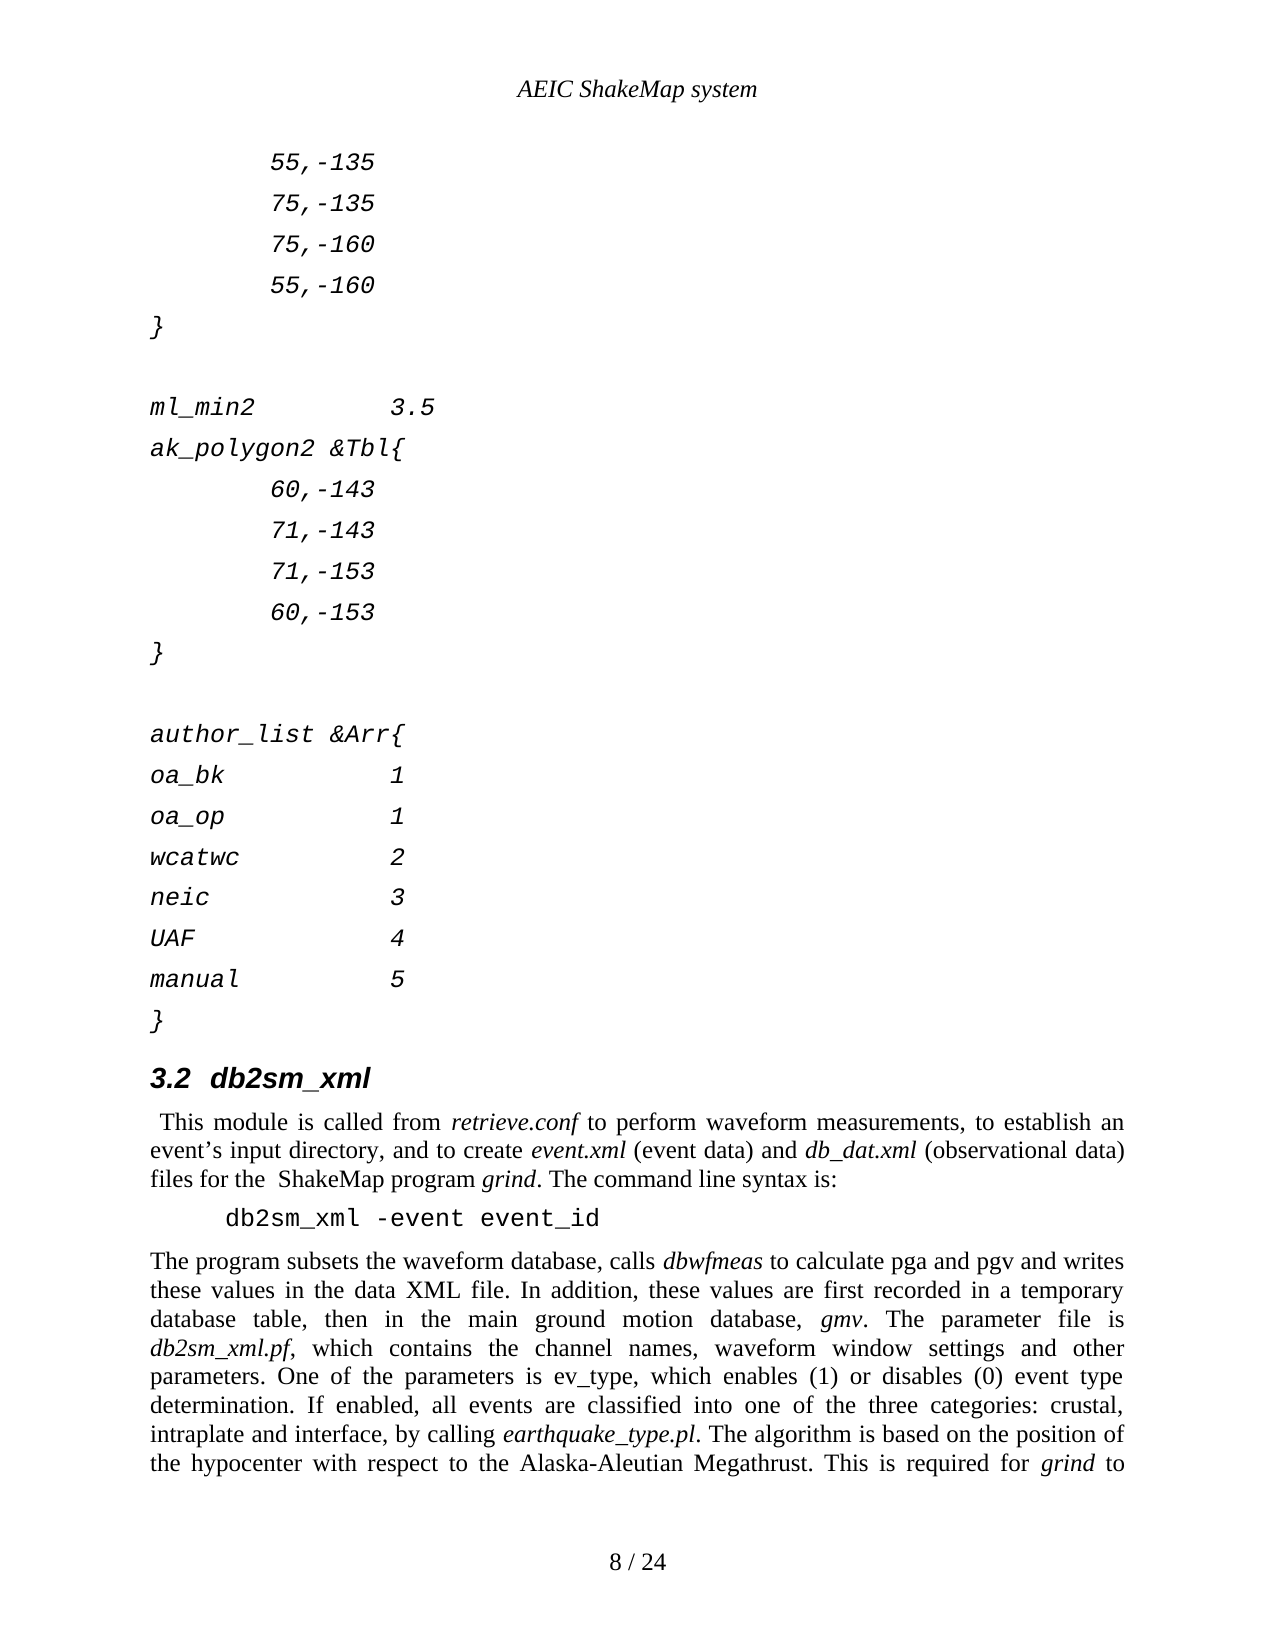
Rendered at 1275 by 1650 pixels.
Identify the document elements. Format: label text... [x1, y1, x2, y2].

text neic 3 [150, 885, 1125, 913]
subtitle db2sm_xml [150, 1061, 1125, 1094]
text 71,-153 [150, 558, 1125, 587]
text 60,-153 [150, 599, 1125, 627]
text wcatwc 2 [150, 844, 1125, 872]
text db2sm_xml -event event_id [150, 1206, 1125, 1234]
text oa_op 1 [150, 803, 1125, 832]
text ml_min2 3.5 [150, 395, 1125, 423]
text manual 5 [150, 967, 1125, 995]
text 71,-143 [150, 517, 1125, 546]
text This module is called from retrieve.conf to perform waveform measurements, to establish an event’s input directory, and to create event.xml (event data) and db_dat.xml (observational data) files for the ShakeMap program grind. The command line syntax is: [150, 1107, 1125, 1193]
text } [150, 1007, 1125, 1036]
text 75,-135 [150, 191, 1125, 219]
text } [150, 640, 1125, 668]
text 55,-160 [150, 272, 1125, 301]
text 60,-143 [150, 477, 1125, 505]
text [150, 1246, 1125, 1476]
text oa_bk 1 [150, 762, 1125, 791]
text ak_polygon2 &Tbl{ [150, 436, 1125, 464]
text author_list &Arr{ [150, 722, 1125, 750]
text 55,-135 [150, 150, 1125, 178]
text UAF 4 [150, 926, 1125, 954]
text } [150, 313, 1125, 342]
text 75,-160 [150, 232, 1125, 260]
